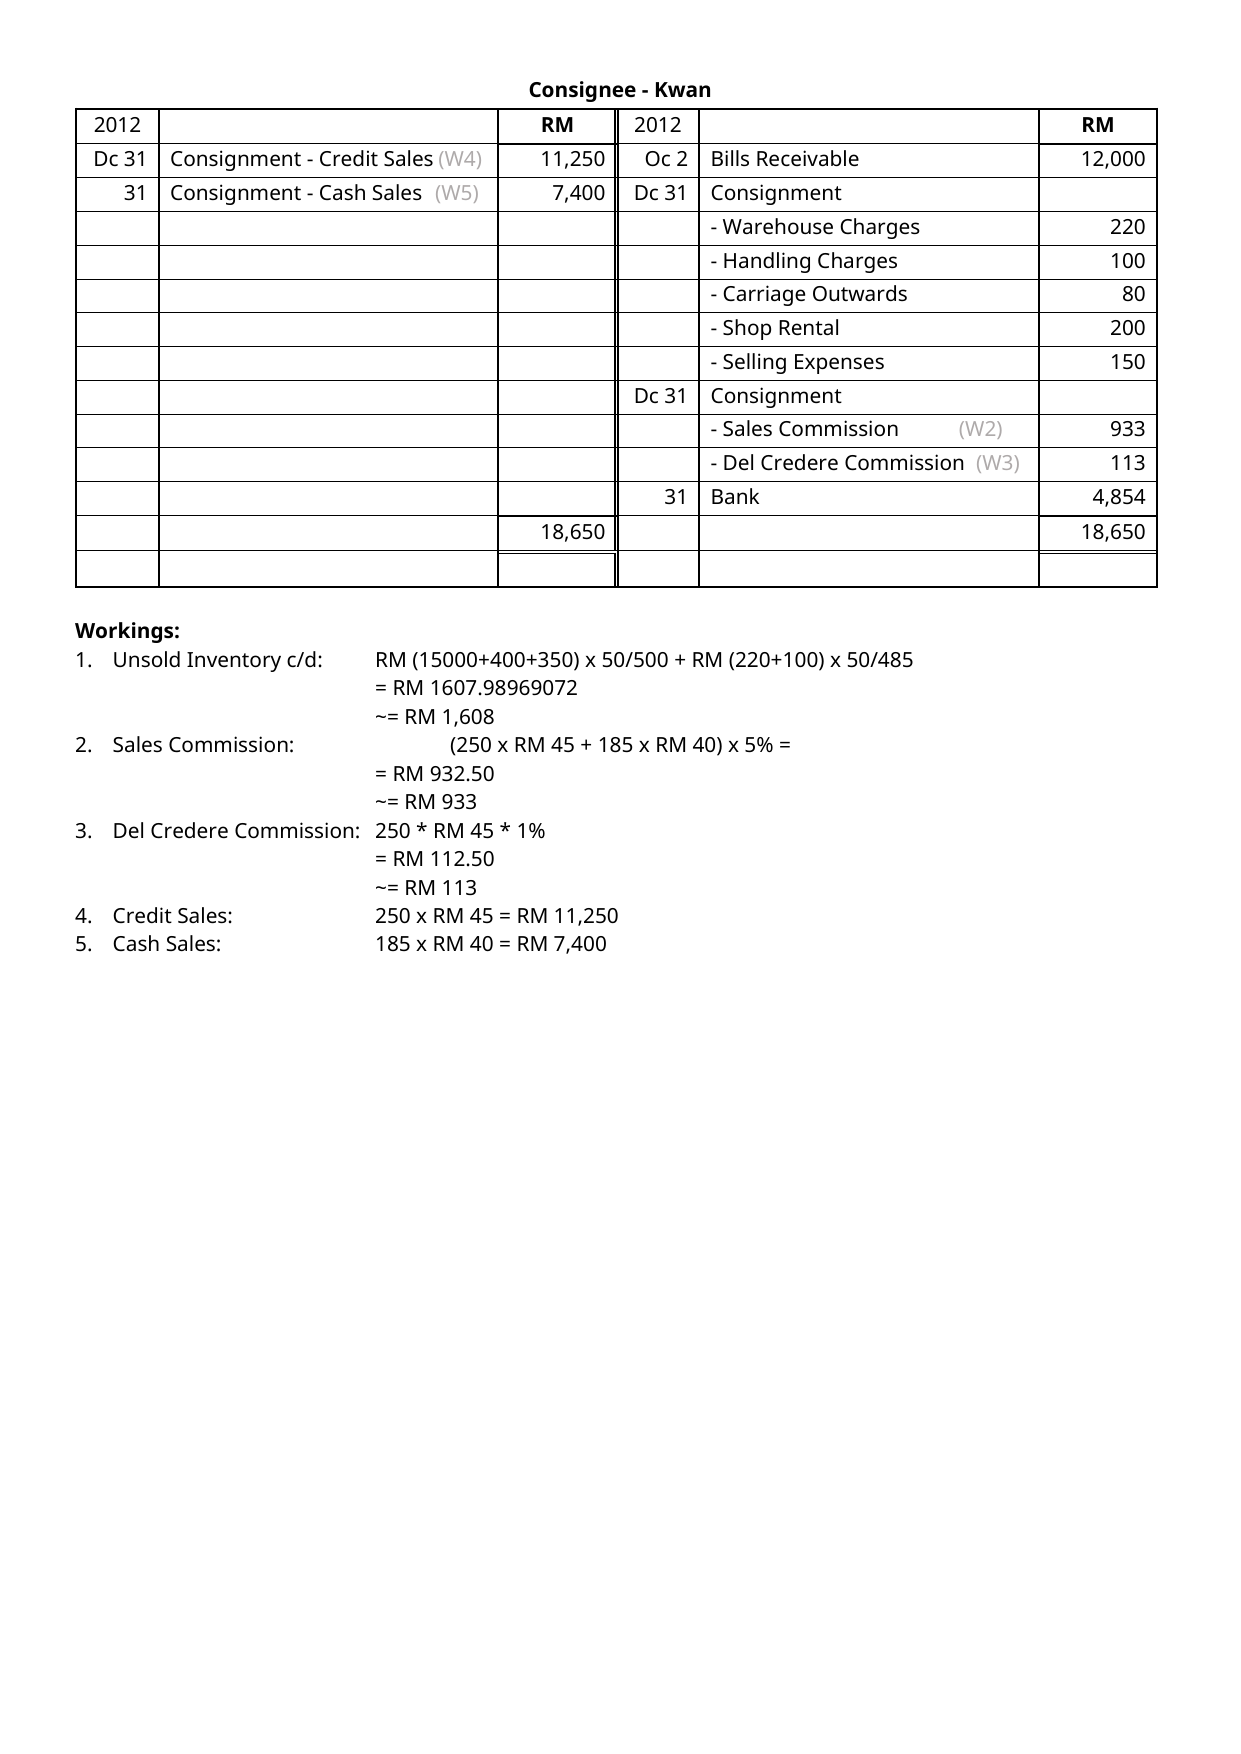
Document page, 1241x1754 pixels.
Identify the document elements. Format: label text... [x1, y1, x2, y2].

table_cell [77, 551, 158, 586]
table_cell [619, 415, 698, 447]
table_cell [160, 482, 497, 515]
table_cell [619, 347, 698, 380]
text Consignee - Kwan [75, 75, 1165, 103]
table_cell - Selling Expenses [700, 347, 1038, 380]
list ~= RM 933 [337, 787, 1165, 816]
table_cell 31 [619, 482, 698, 515]
table_header [700, 110, 1038, 142]
table_cell 113 [1040, 448, 1156, 481]
table_cell [160, 381, 497, 413]
list = RM 112.50 [375, 844, 1165, 873]
table_cell 150 [1040, 347, 1156, 380]
table_cell [160, 551, 497, 586]
table_cell [499, 415, 614, 447]
table_cell [499, 347, 614, 380]
table_cell Consignment [700, 381, 1038, 413]
table_cell 18,650 [499, 517, 614, 549]
table_cell [619, 551, 698, 586]
list Del Credere Commission: 250 * RM 45 * 1% [75, 816, 1165, 844]
table_cell [77, 212, 158, 245]
table_cell [160, 347, 497, 380]
table_cell [619, 212, 698, 245]
table_cell [499, 482, 614, 515]
table_header [160, 110, 497, 142]
table_cell Consignment - Cash Sales (W5) [160, 178, 497, 211]
table_cell [499, 313, 614, 346]
table_cell 7,400 [499, 178, 614, 211]
table_cell - Warehouse Charges [700, 212, 1038, 245]
table_cell [499, 246, 614, 278]
table_cell 80 [1040, 280, 1156, 312]
table_cell [619, 313, 698, 346]
table_cell [77, 313, 158, 346]
table_cell [499, 554, 614, 586]
table_cell [77, 448, 158, 481]
table_cell [77, 280, 158, 312]
table_cell [619, 448, 698, 481]
list ~= RM 113 [375, 873, 1165, 901]
list Cash Sales: 185 x RM 40 = RM 7,400 [75, 929, 1165, 958]
table_cell [160, 246, 497, 278]
table_cell [160, 212, 497, 245]
table_cell [499, 280, 614, 312]
table_cell 933 [1040, 415, 1156, 447]
table_cell 220 [1040, 212, 1156, 245]
table_cell [77, 381, 158, 413]
list Unsold Inventory c/d: RM (15000+400+350) x 50/500 + RM (220+100) x 50/485 [75, 645, 1165, 673]
table_cell 31 [77, 178, 158, 211]
table_cell [499, 448, 614, 481]
table_cell Dc 31 [619, 178, 698, 211]
table_cell 4,854 [1040, 482, 1156, 515]
table_cell - Del Credere Commission (W3) [700, 448, 1038, 481]
table_cell 12,000 [1040, 145, 1156, 177]
list ~= RM 1,608 [337, 702, 1165, 730]
table_cell 18,650 [1040, 517, 1156, 549]
table_cell 100 [1040, 246, 1156, 278]
table_header 2012 [77, 110, 158, 142]
table_cell [77, 415, 158, 447]
table_cell [700, 516, 1038, 549]
list Sales Commission: (250 x RM 45 + 185 x RM 40) x 5% = [75, 730, 1165, 759]
table_cell [77, 347, 158, 380]
table_cell [77, 246, 158, 278]
table_cell [1040, 381, 1156, 413]
table_cell [499, 212, 614, 245]
list = RM 1607.98969072 [337, 673, 1165, 702]
table_cell - Carriage Outwards [700, 280, 1038, 312]
table_cell Consignment [700, 178, 1038, 211]
table_cell [499, 381, 614, 413]
table_header RM [1040, 110, 1156, 142]
table_cell [160, 313, 497, 346]
table_cell [77, 482, 158, 515]
table_cell 200 [1040, 313, 1156, 346]
table_cell Dc 31 [77, 144, 158, 177]
table_cell Consignment - Credit Sales (W4) [160, 144, 497, 177]
list = RM 932.50 [337, 759, 1165, 787]
table_cell Dc 31 [619, 381, 698, 413]
table_cell Bills Receivable [700, 144, 1038, 177]
text Workings: [75, 617, 1165, 645]
table_header 2012 [619, 110, 698, 142]
table_cell - Shop Rental [700, 313, 1038, 346]
table_cell [700, 551, 1038, 586]
table_cell - Sales Commission (W2) [700, 415, 1038, 447]
table_cell [1040, 554, 1156, 586]
table_cell [160, 280, 497, 312]
list Credit Sales: 250 x RM 45 = RM 11,250 [75, 901, 1165, 929]
table_cell 11,250 [499, 145, 614, 177]
table_cell [1040, 178, 1156, 211]
table_cell Bank [700, 482, 1038, 515]
table_header RM [499, 110, 614, 142]
table_cell [77, 516, 158, 549]
table_cell [619, 516, 698, 549]
table_cell [160, 415, 497, 447]
table_cell - Handling Charges [700, 246, 1038, 278]
table_cell Oc 2 [619, 144, 698, 177]
table_cell [619, 280, 698, 312]
table_cell [160, 448, 497, 481]
table_cell [619, 246, 698, 278]
table_cell [160, 516, 497, 549]
